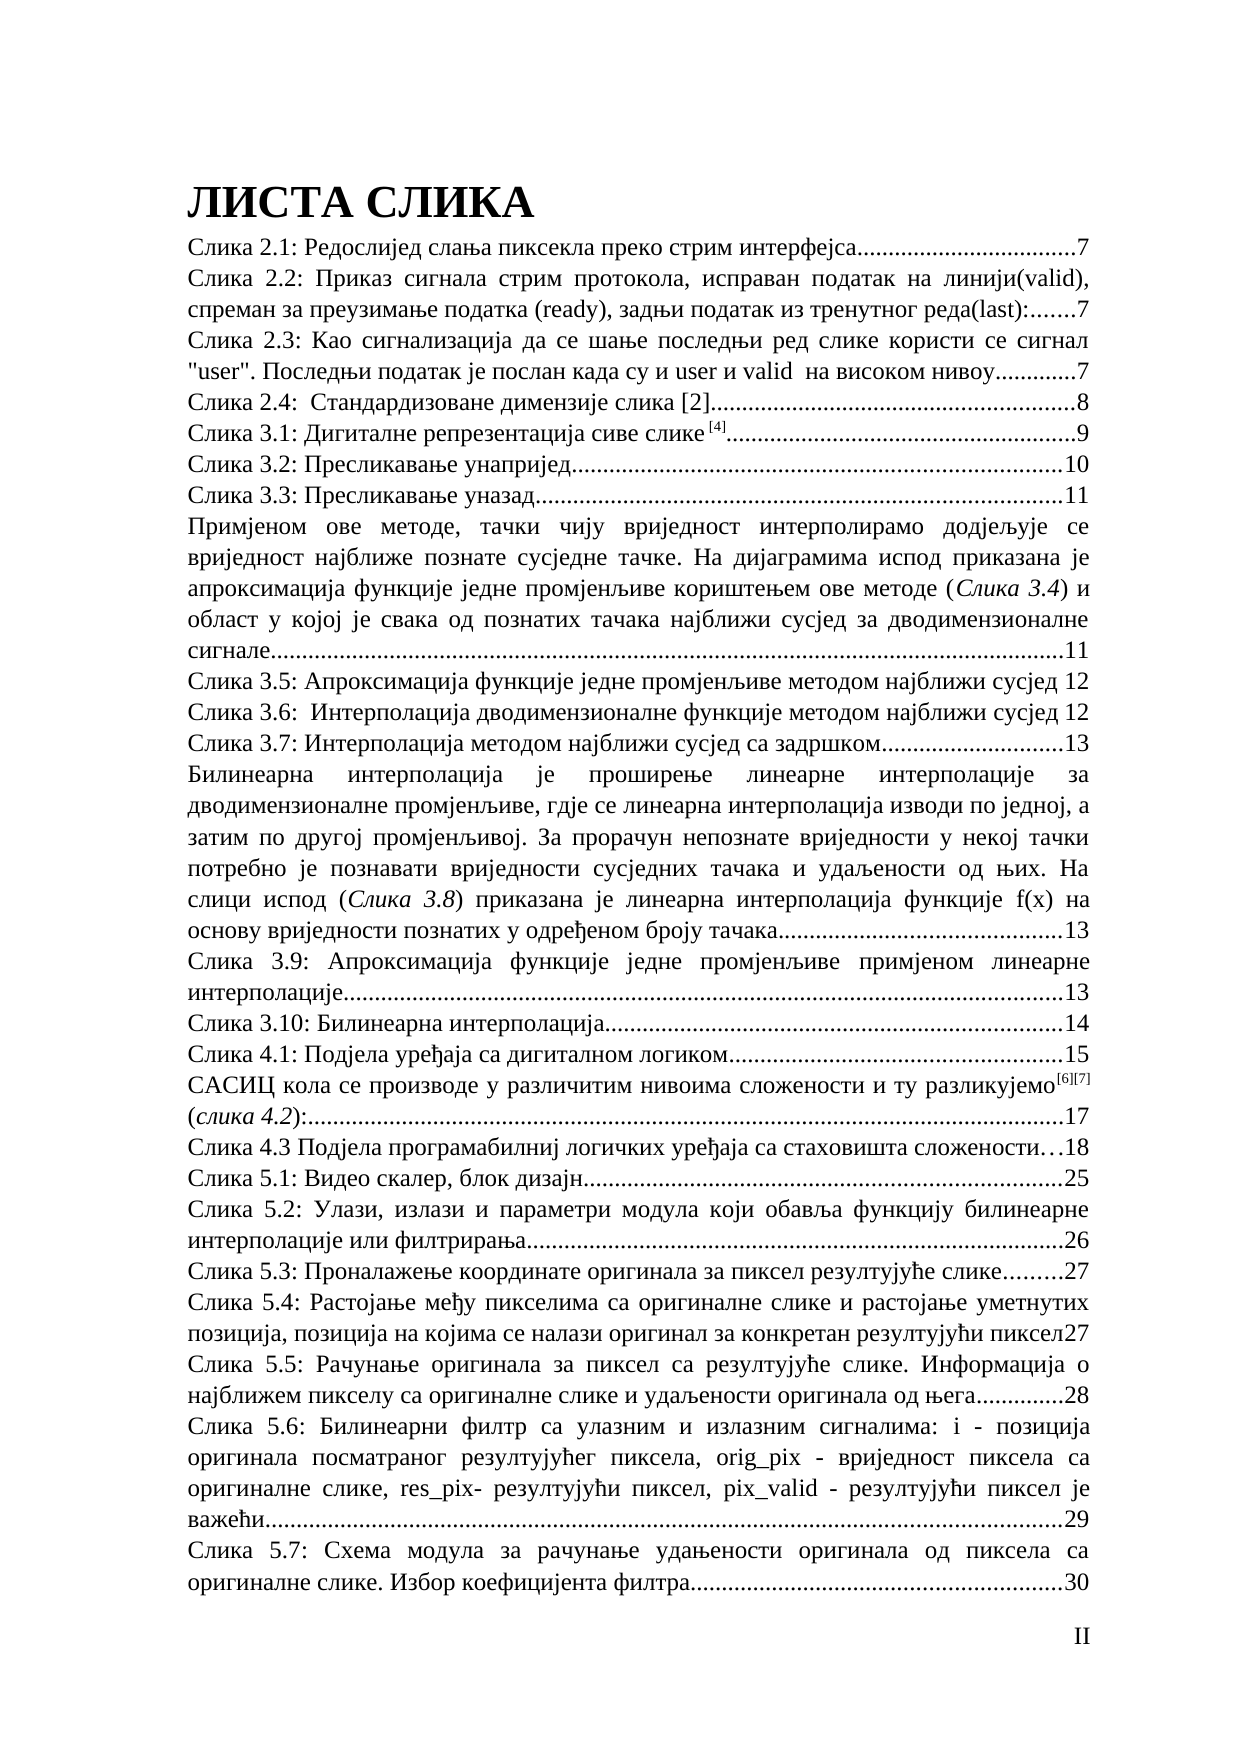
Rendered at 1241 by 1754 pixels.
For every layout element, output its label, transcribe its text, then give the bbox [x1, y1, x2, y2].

text Слика 5.5: Рачунање оригинала за пиксел са резултујуће слике. Информација о најближем пикселу са оригиналне слике и удаљености оригинала од њега 28 [187, 1349, 1090, 1409]
text Слика 2.3: Као сигнализација да се шање последњи ред слике користи се сигнал "user". Последњи податак је послан када су и user и valid на високом нивоу 7 [187, 325, 1090, 385]
text Слика 5.2: Улази, излази и параметри модула који обавља функцију билинеарне интерполације или филтрирања 26 [187, 1194, 1090, 1254]
text Слика 2.2: Приказ сигнала стрим протокола, исправан податак на линији(valid), спреман за преузимање податка (ready), задњи податак из тренутног реда(last): 7 [187, 263, 1090, 323]
text Слика 3.6: Интерполација дводимензионалне функције методом најближи сусјед 12 [187, 697, 1090, 726]
text Слика 2.1: Редослијед слања пиксекла преко стрим интерфејса 7 [187, 232, 1090, 261]
text Слика 3.5: Апроксимација функције једне промјенљиве методом најближи сусјед 12 [187, 666, 1090, 695]
text Примјеном ове методе, тачки чију вриједност интерполирамо додјељује се вриједност најближе познате сусједне тачке. На дијаграмима испод приказана је апроксимација функције једне промјенљиве кориштењем ове методе (Слика 3.4) и област у којој је свака од познатих тачака најближи сусјед за дводимензионалне сигнале. 11 [187, 511, 1090, 664]
text Слика 4.3 Подјела програмабилниј логичких уређаја са стаховишта сложености 18 [187, 1132, 1090, 1161]
text Слика 3.1: Дигиталне репрезентација сиве слике [4] 9 [187, 418, 1090, 447]
text Слика 4.1: Подјела уређаја са дигиталном логиком 15 [187, 1039, 1090, 1068]
subtitle ЛИСТА СЛИКА [187, 175, 1090, 228]
text Слика 5.7: Схема модула за рачунање удањености оригинала од пиксела са оригиналне слике. Избор коефицијента филтра 30 [187, 1536, 1090, 1595]
text Слика 3.9: Апроксимација функције једне промјенљиве примјеном линеарне интерполације 13 [187, 946, 1090, 1006]
text Слика 2.4: Стандардизоване димензије слика [2] 8 [187, 387, 1090, 416]
text Слика 5.6: Билинеарни филтр са улазним и излазним сигналима: i - позиција оригинала посматраног резултујућег пиксела, orig_pix - вриједност пиксела са оригиналне слике, res_pix- резултујући пиксел, pix_valid - резултујући пиксел је важећи 29 [187, 1411, 1090, 1533]
text Слика 3.10: Билинеарна интерполација 14 [187, 1008, 1090, 1037]
text Слика 5.3: Проналажење координате оригинала за пиксел резултујуће слике 27 [187, 1256, 1090, 1285]
text Билинеарна интерполација је проширење линеарне интерполације за дводимензионалне промјенљиве, гдје се линеарна интерполација изводи по једној, а затим по другој промјенљивој. За прорачун непознате вриједности у некој тачки потребно је познавати вриједности сусједних тачака и удаљености од њих. На слици испод (Слика 3.8) приказана је линеарна интерполација функције f(x) на основу вриједности познатих у одређеном броју тачака. 13 [187, 759, 1090, 943]
text САСИЦ кола се производе у различитим нивоима сложености и ту разликујемо[6][7] (слика 4.2): 17 [187, 1070, 1090, 1130]
text Слика 3.7: Интерполација методом најближи сусјед са задршком 13 [187, 728, 1090, 757]
text Слика 3.2: Пресликавање унапријед 10 [187, 449, 1090, 478]
text Слика 5.1: Видео скалер, блок дизајн 25 [187, 1163, 1090, 1192]
text Слика 3.3: Пресликавање уназад 11 [187, 480, 1090, 509]
text Слика 5.4: Растојање међу пикселима са оригиналне слике и растојање уметнутих позиција, позиција на којима се налази оригинал за конкретан резултујући пиксел 27 [187, 1287, 1090, 1347]
